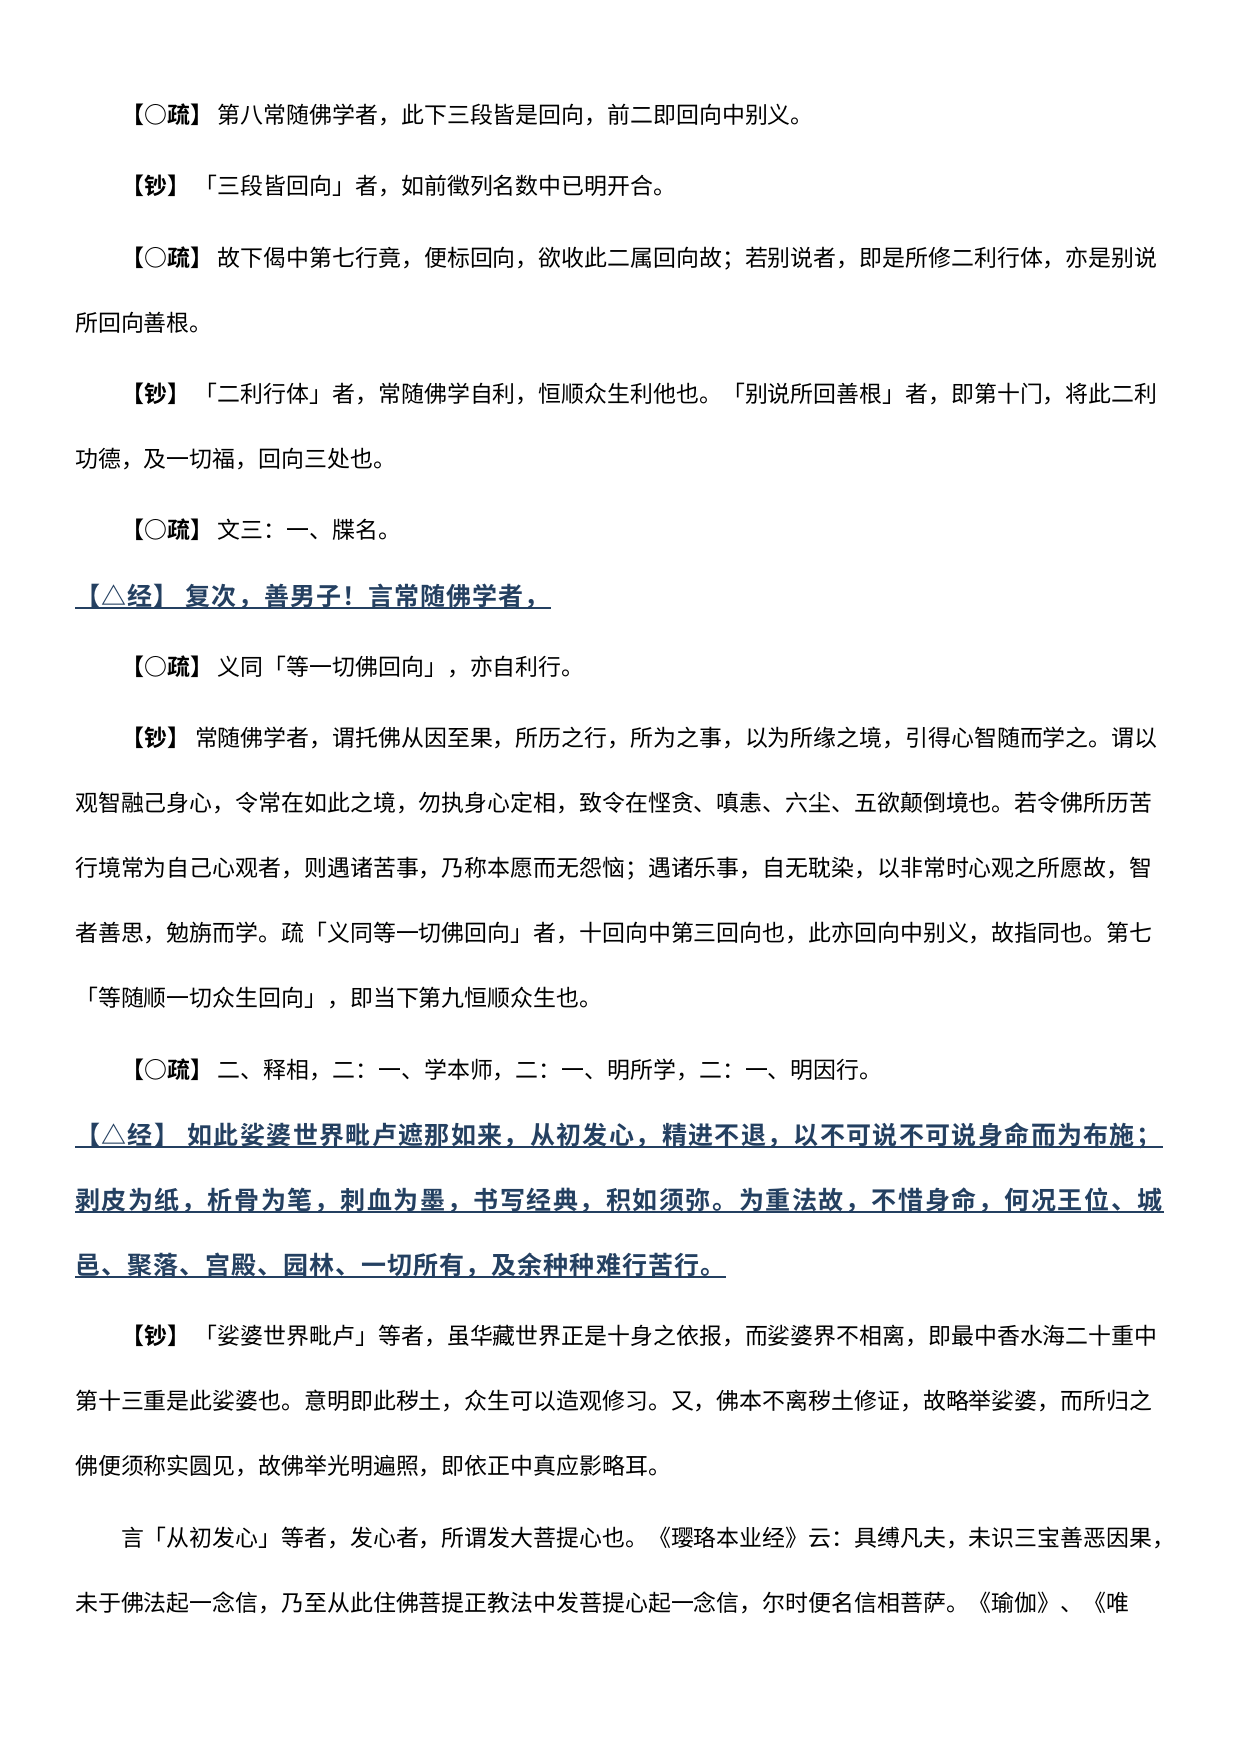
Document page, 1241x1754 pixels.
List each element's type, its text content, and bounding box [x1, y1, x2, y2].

text 【○疏】 文三：一、牒名。 [75, 497, 1165, 562]
text 【○疏】 义同「等一切佛回向」，亦自利行。 [75, 633, 1165, 698]
text 【○疏】 故下偈中第七行竟，便标回向，欲收此二属回向故；若别说者，即是所修二利行体，亦是别说所回向善根。 [75, 224, 1165, 354]
text 【钞】 「三段皆回向」者，如前徵列名数中已明开合。 [75, 152, 1165, 217]
text 【△经】 复次，善男子！言常随佛学者， [75, 562, 1165, 627]
text 【△经】 如此娑婆世界毗卢遮那如来，从初发心，精进不退，以不可说不可说身命而为布施；剥皮为纸，析骨为笔，刺血为墨，书写经典，积如须弥。为重法故，不惜身命，何况王位、城邑、聚落、宫殿、园林、一切所有，及余种种难行苦行。 [75, 1101, 1165, 1296]
text 【○疏】 第八常随佛学者，此下三段皆是回向，前二即回向中别义。 [75, 81, 1165, 146]
text 【○疏】 二、释相，二：一、学本师，二：一、明所学，二：一、明因行。 [75, 1036, 1165, 1101]
text 【钞】 「娑婆世界毗卢」等者，虽华藏世界正是十身之依报，而娑婆界不相离，即最中香水海二十重中第十三重是此娑婆也。意明即此秽土，众生可以造观修习。又，佛本不离秽土修证，故略举娑婆，而所归之佛便须称实圆见，故佛举光明遍照，即依正中真应影略耳。 [75, 1302, 1165, 1497]
text 【钞】 常随佛学者，谓托佛从因至果，所历之行，所为之事，以为所缘之境，引得心智随而学之。谓以观智融己身心，令常在如此之境，勿执身心定相，致令在悭贪、嗔恚、六尘、五欲颠倒境也。若令佛所历苦行境常为自己心观者，则遇诸苦事，乃称本愿而无怨恼；遇诸乐事，自无耽染，以非常时心观之所愿故，智者善思，勉旃而学。疏「义同等一切佛回向」者，十回向中第三回向也，此亦回向中别义，故指同也。第七「等随顺一切众生回向」，即当下第九恒顺众生也。 [75, 704, 1165, 1029]
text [75, 1504, 1165, 1634]
text 【钞】 「二利行体」者，常随佛学自利，恒顺众生利他也。「别说所回善根」者，即第十门，将此二利功德，及一切福，回向三处也。 [75, 360, 1165, 490]
